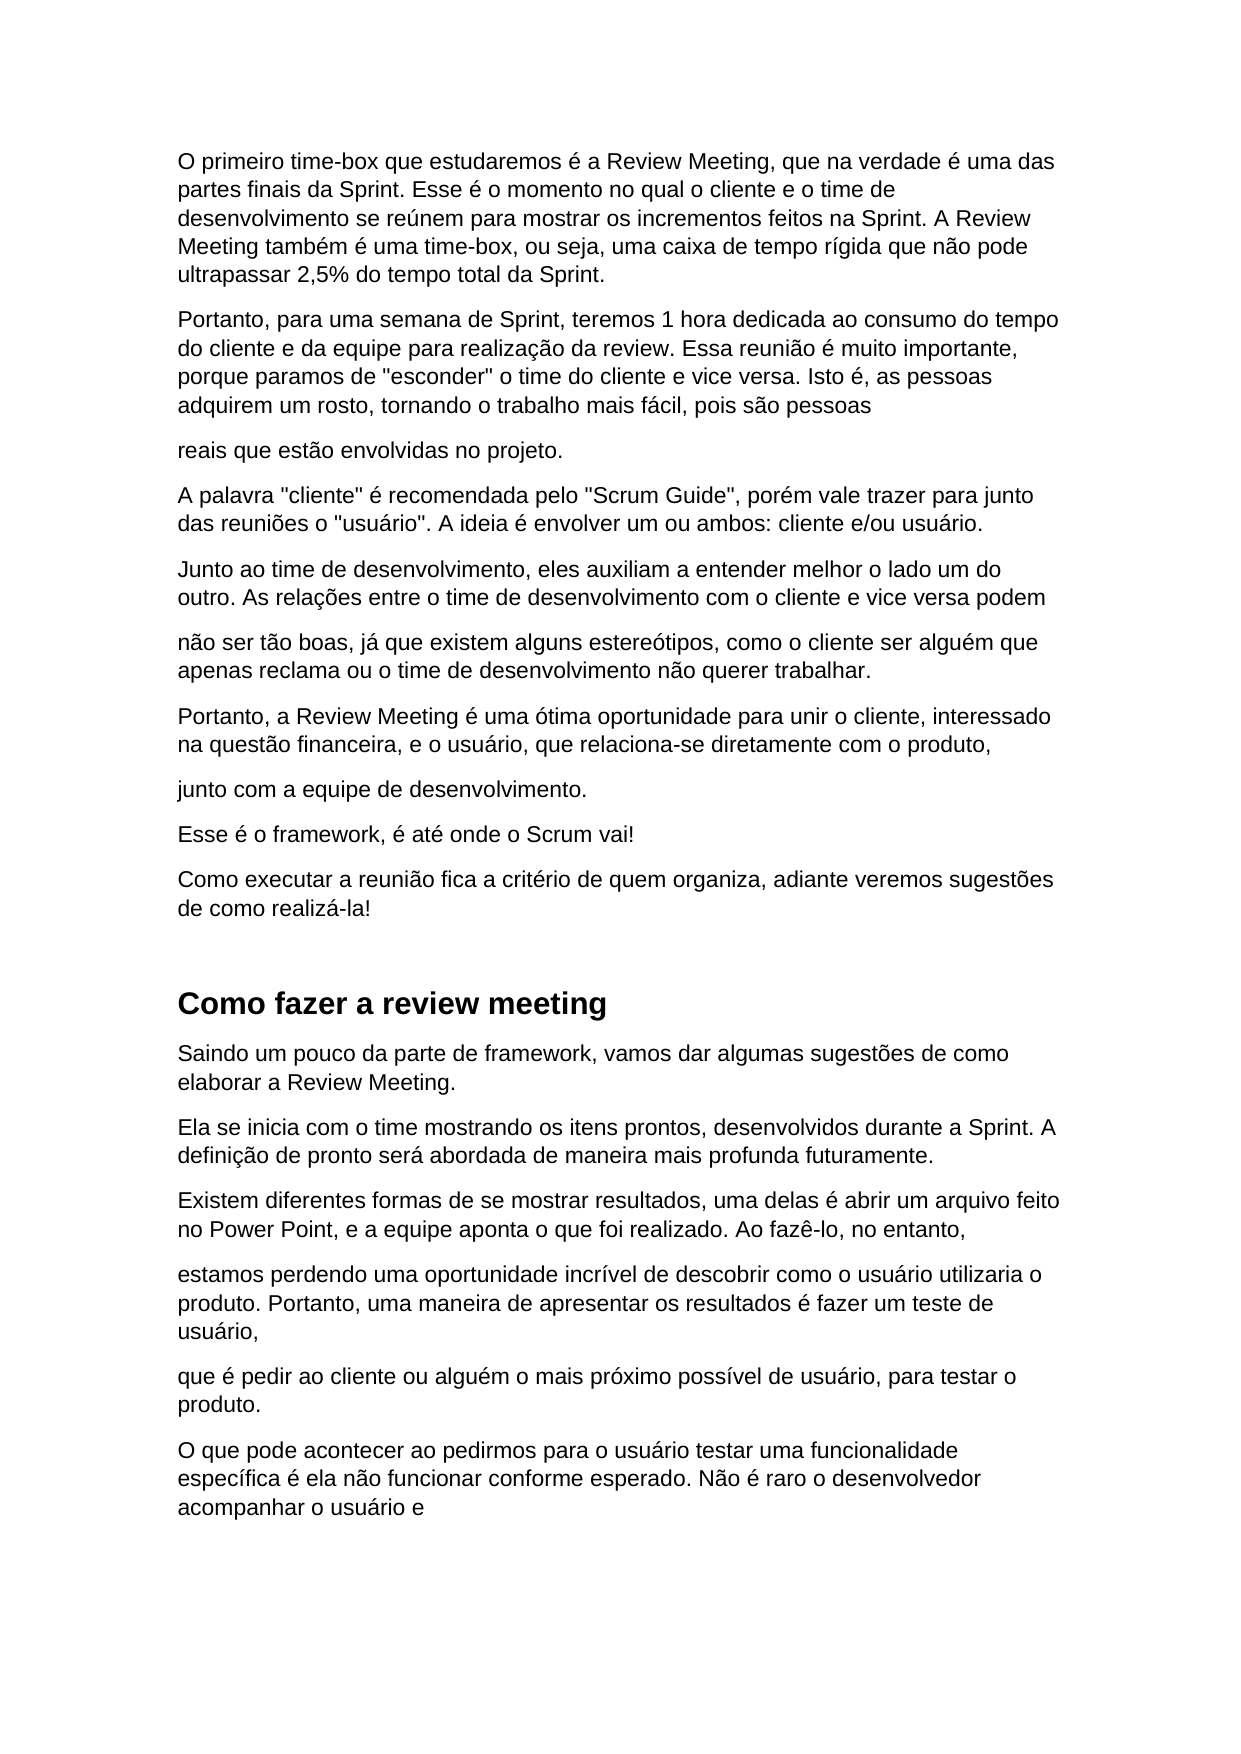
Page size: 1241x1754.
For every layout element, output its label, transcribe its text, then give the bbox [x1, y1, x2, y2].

text O primeiro time-box que estudaremos é a Review Meeting, que na verdade é uma das partes finais da Sprint. Esse é o momento no qual o cliente e o time de desenvolvimento se reúnem para mostrar os incrementos feitos na Sprint. A Review Meeting também é uma time-box, ou seja, uma caixa de tempo rígida que não pode ultrapassar 2,5% do tempo total da Sprint. [177, 148, 1063, 288]
text Saindo um pouco da parte de framework, vamos dar algumas sugestões de como elaborar a Review Meeting. [177, 1040, 1063, 1095]
text reais que estão envolvidas no projeto. [177, 437, 1063, 463]
text Portanto, a Review Meeting é uma ótima oportunidade para unir o cliente, interessado na questão financeira, e o usuário, que relaciona-se diretamente com o produto, [177, 703, 1063, 757]
text O que pode acontecer ao pedirmos para o usuário testar uma funcionalidade específica é ela não funcionar conforme esperado. Não é raro o desenvolvedor acompanhar o usuário e [177, 1437, 1063, 1520]
text Existem diferentes formas de se mostrar resultados, uma delas é abrir um arquivo feito no Power Point, e a equipe aponta o que foi realizado. Ao fazê-lo, no entanto, [177, 1187, 1063, 1242]
text Como fazer a review meeting [177, 985, 1063, 1021]
text que é pedir ao cliente ou alguém o mais próximo possível de usuário, para testar o produto. [177, 1363, 1063, 1418]
text Como executar a reunião fica a critério de quem organiza, adiante veremos sugestões de como realizá-la! [177, 866, 1063, 921]
text junto com a equipe de desenvolvimento. [177, 776, 1063, 802]
text estamos perdendo uma oportunidade incrível de descobrir como o usuário utilizaria o produto. Portanto, uma maneira de apresentar os resultados é fazer um teste de usuário, [177, 1261, 1063, 1344]
text Esse é o framework, é até onde o Scrum vai! [177, 821, 1063, 848]
text Junto ao time de desenvolvimento, eles auxiliam a entender melhor o lado um do outro. As relações entre o time de desenvolvimento com o cliente e vice versa podem [177, 556, 1063, 610]
text A palavra "cliente" é recomendada pelo "Scrum Guide", porém vale trazer para junto das reuniões o "usuário". A ideia é envolver um ou ambos: cliente e/ou usuário. [177, 482, 1063, 537]
text Portanto, para uma semana de Sprint, teremos 1 hora dedicada ao consumo do tempo do cliente e da equipe para realização da review. Essa reunião é muito importante, porque paramos de "esconder" o time do cliente e vice versa. Isto é, as pessoas adquirem um rosto, tornando o trabalho mais fácil, pois são pessoas [177, 306, 1063, 418]
text não ser tão boas, já que existem alguns estereótipos, como o cliente ser alguém que apenas reclama ou o time de desenvolvimento não querer trabalhar. [177, 629, 1063, 684]
text Ela se inicia com o time mostrando os itens prontos, desenvolvidos durante a Sprint. A definição de pronto será abordada de maneira mais profunda futuramente. [177, 1114, 1063, 1169]
